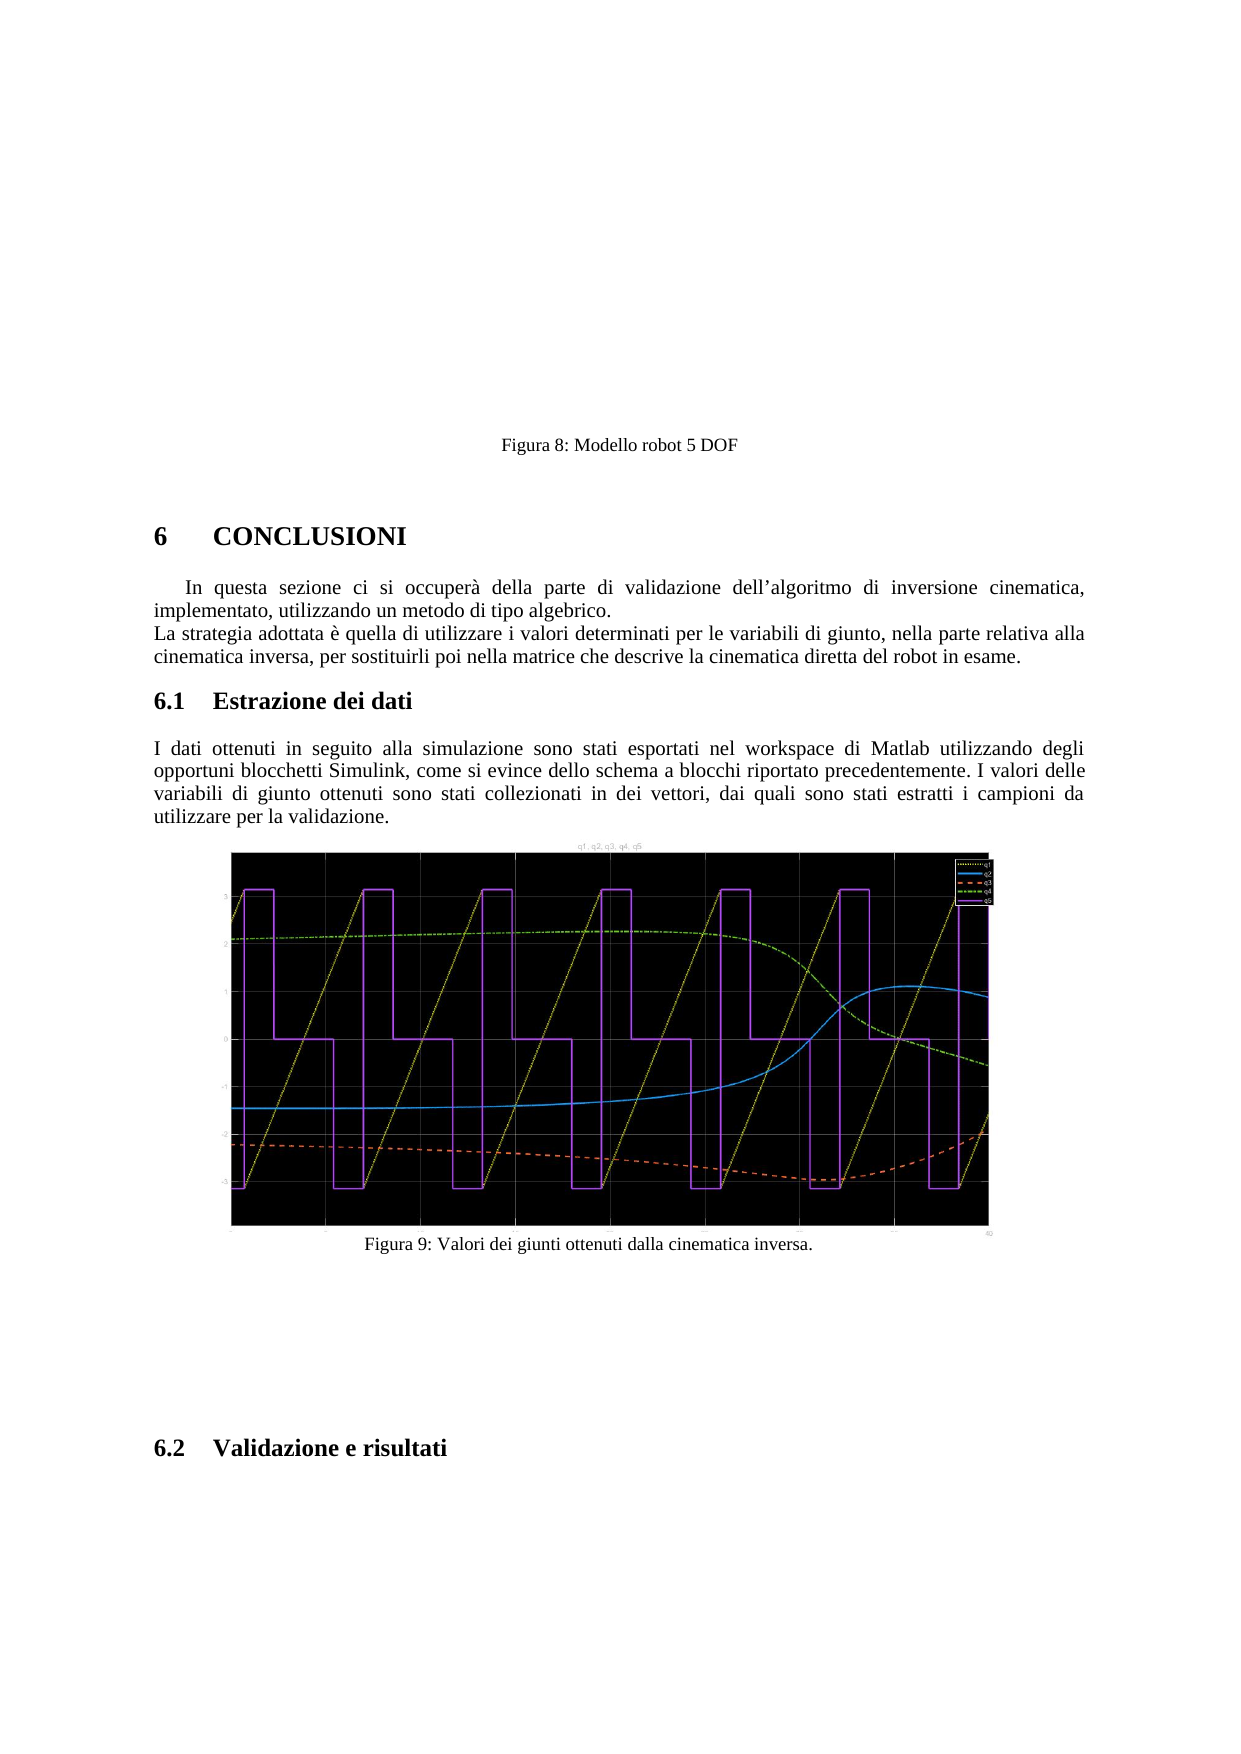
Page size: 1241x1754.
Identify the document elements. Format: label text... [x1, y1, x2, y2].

subtitle 6 conclusioni [153, 520, 1087, 551]
text I dati ottenuti in seguito alla simulazione sono stati esportati nel workspace di Matlab utilizzando degli opportuni blocchetti Simulink, come si evince dello schema a blocchi riportato precedentemente. I valori delle variabili di giunto ottenuti sono stati collezionati in dei vettori, dai quali sono stati estratti i campioni da utilizzare per la validazione. [153, 737, 1087, 828]
text La strategia adottata è quella di utilizzare i valori determinati per le variabili di giunto, nella parte relativa alla cinematica inversa, per sostituirli poi nella matrice che descrive la cinematica diretta del robot in esame. [153, 622, 1087, 668]
text In questa sezione ci si occuperà della parte di validazione dell’algoritmo di inversione cinematica, implementato, utilizzando un metodo di tipo algebrico. [153, 576, 1087, 622]
text 6.2 Validazione e risultati [153, 1438, 1087, 1461]
text 6.1 Estrazione dei dati [153, 691, 1087, 714]
picture [220, 839, 998, 1251]
